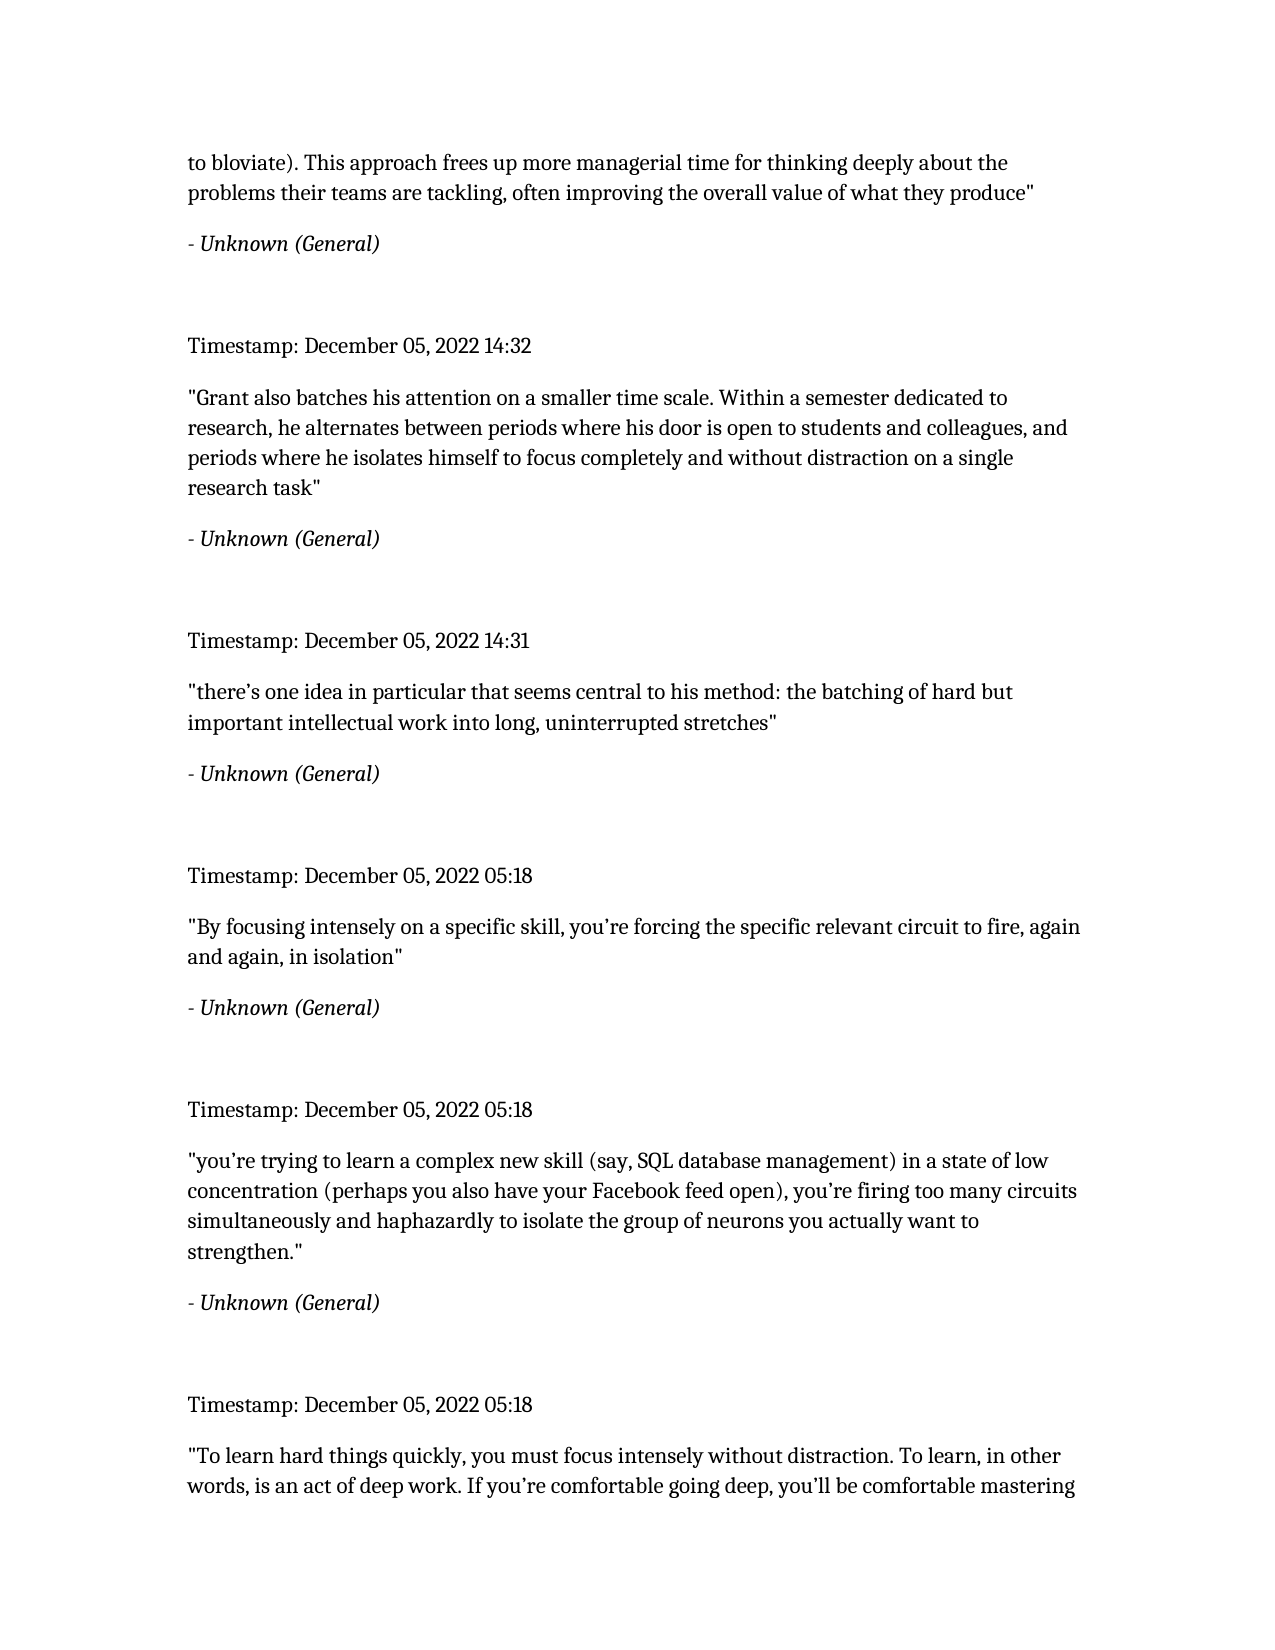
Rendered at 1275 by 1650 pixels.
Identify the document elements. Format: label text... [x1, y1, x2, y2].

text - Unknown (General) [187, 526, 1087, 552]
text "you’re trying to learn a complex new skill (say, SQL database management) in a state of low concentration (perhaps you also have your Facebook feed open), you’re firing too many circuits simultaneously and haphazardly to isolate the group of neurons you actually want to strengthen." [187, 1148, 1087, 1265]
text Timestamp: December 05, 2022 05:18 [187, 862, 1087, 889]
text "By focusing intensely on a specific skill, you’re forcing the specific relevant circuit to fire, again and again, in isolation" [187, 913, 1087, 970]
text Timestamp: December 05, 2022 05:18 [187, 1392, 1087, 1418]
text Timestamp: December 05, 2022 05:18 [187, 1097, 1087, 1123]
text - Unknown (General) [187, 231, 1087, 258]
text "there’s one idea in particular that seems central to his method: the batching of hard but important intellectual work into long, uninterrupted stretches" [187, 679, 1087, 736]
text Timestamp: December 05, 2022 14:31 [187, 628, 1087, 654]
text - Unknown (General) [187, 1289, 1087, 1316]
text - Unknown (General) [187, 995, 1087, 1021]
text - Unknown (General) [187, 760, 1087, 787]
text Timestamp: December 05, 2022 14:32 [187, 333, 1087, 360]
